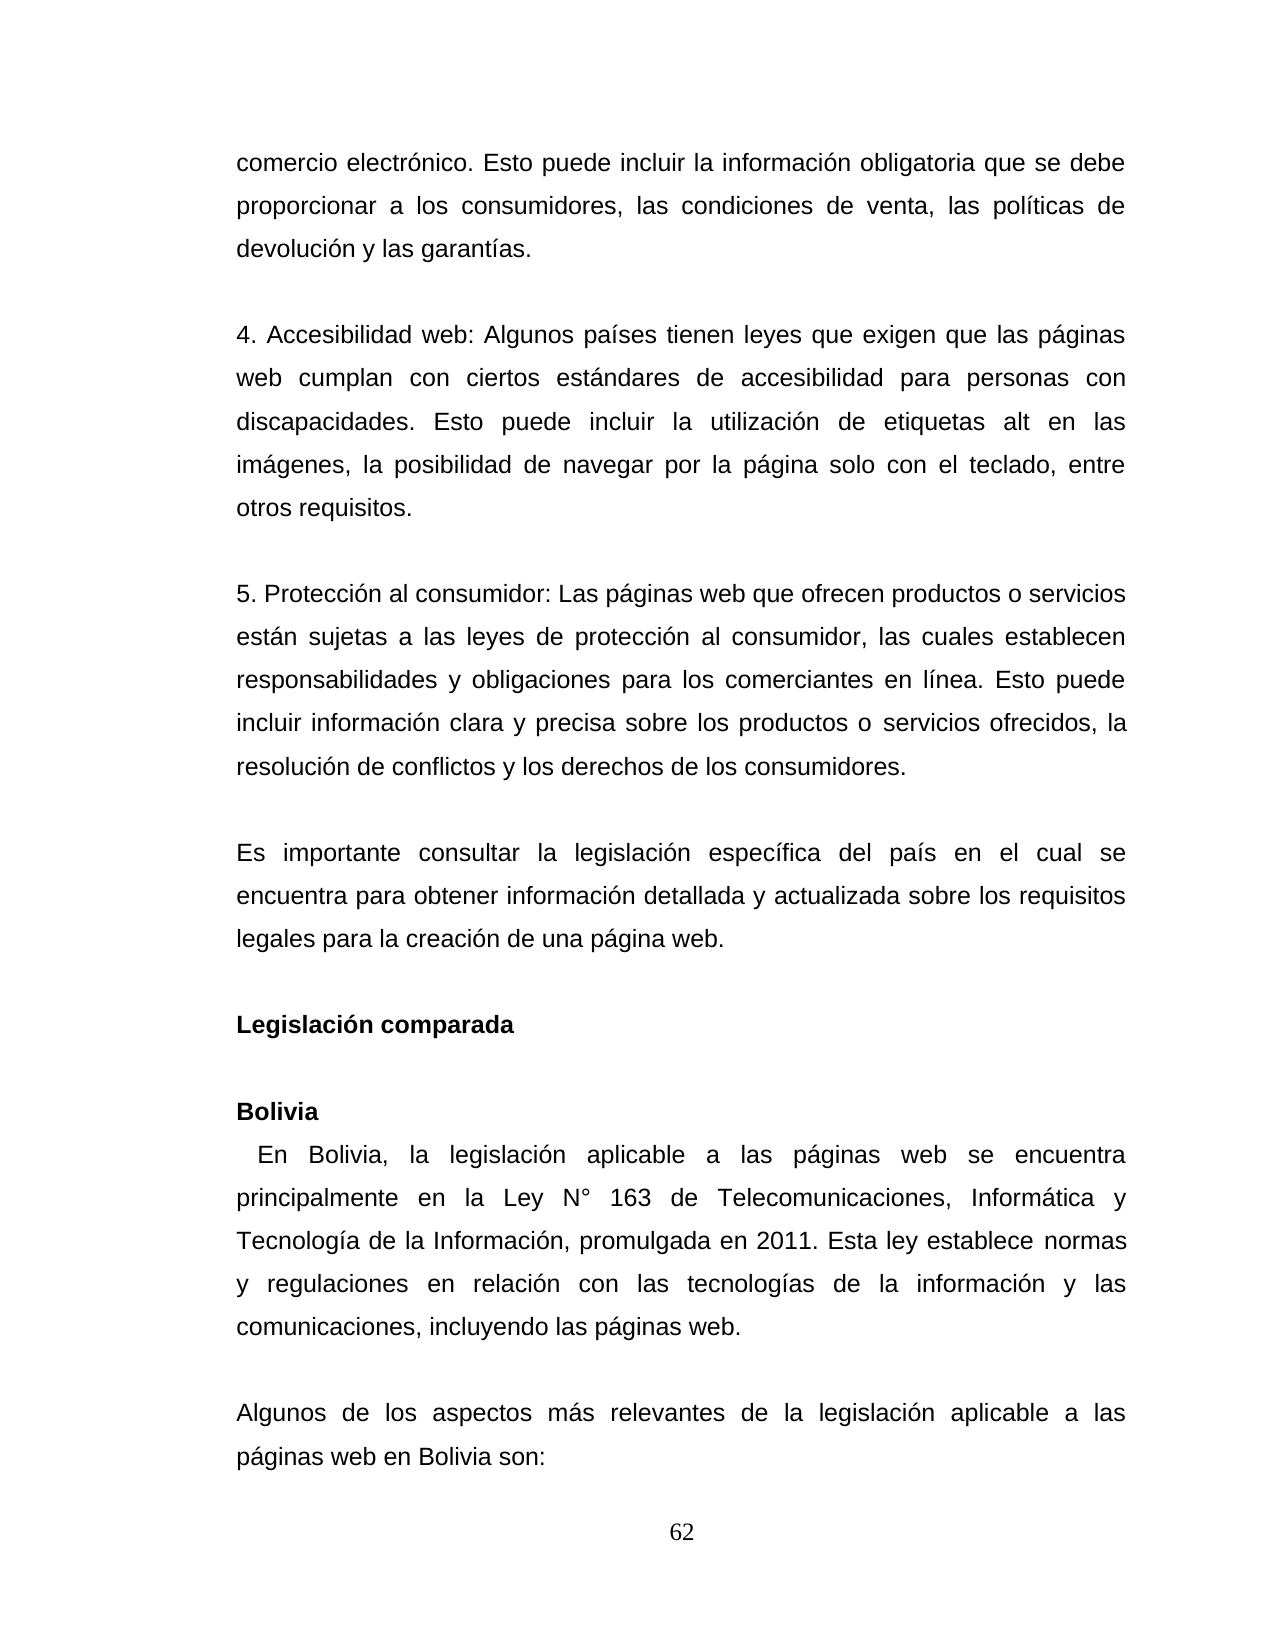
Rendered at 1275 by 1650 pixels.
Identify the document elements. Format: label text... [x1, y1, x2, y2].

text 5. Protección al consumidor: Las páginas web que ofrecen productos o servicios están sujetas a las leyes de protección al consumidor, las cuales establecen responsabilidades y obligaciones para los comerciantes en línea. Esto puede incluir información clara y precisa sobre los productos o servicios ofrecidos, la resolución de conflictos y los derechos de los consumidores. [236, 579, 1127, 780]
text En Bolivia, la legislación aplicable a las páginas web se encuentra principalmente en la Ley N° 163 de Telecomunicaciones, Informática y Tecnología de la Información, promulgada en 2011. Esta ley establece normas y regulaciones en relación con las tecnologías de la información y las comunicaciones, incluyendo las páginas web. [236, 1139, 1127, 1341]
text Legislación comparada [236, 1010, 1127, 1039]
text Es importante consultar la legislación específica del país en el cual se encuentra para obtener información detallada y actualizada sobre los requisitos legales para la creación de una página web. [236, 838, 1127, 953]
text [236, 148, 1127, 263]
text Algunos de los aspectos más relevantes de la legislación aplicable a las páginas web en Bolivia son: [236, 1398, 1127, 1470]
text Bolivia [236, 1096, 1127, 1125]
text 4. Accesibilidad web: Algunos países tienen leyes que exigen que las páginas web cumplan con ciertos estándares de accesibilidad para personas con discapacidades. Esto puede incluir la utilización de etiquetas alt en las imágenes, la posibilidad de navegar por la página solo con el teclado, entre otros requisitos. [236, 320, 1127, 521]
